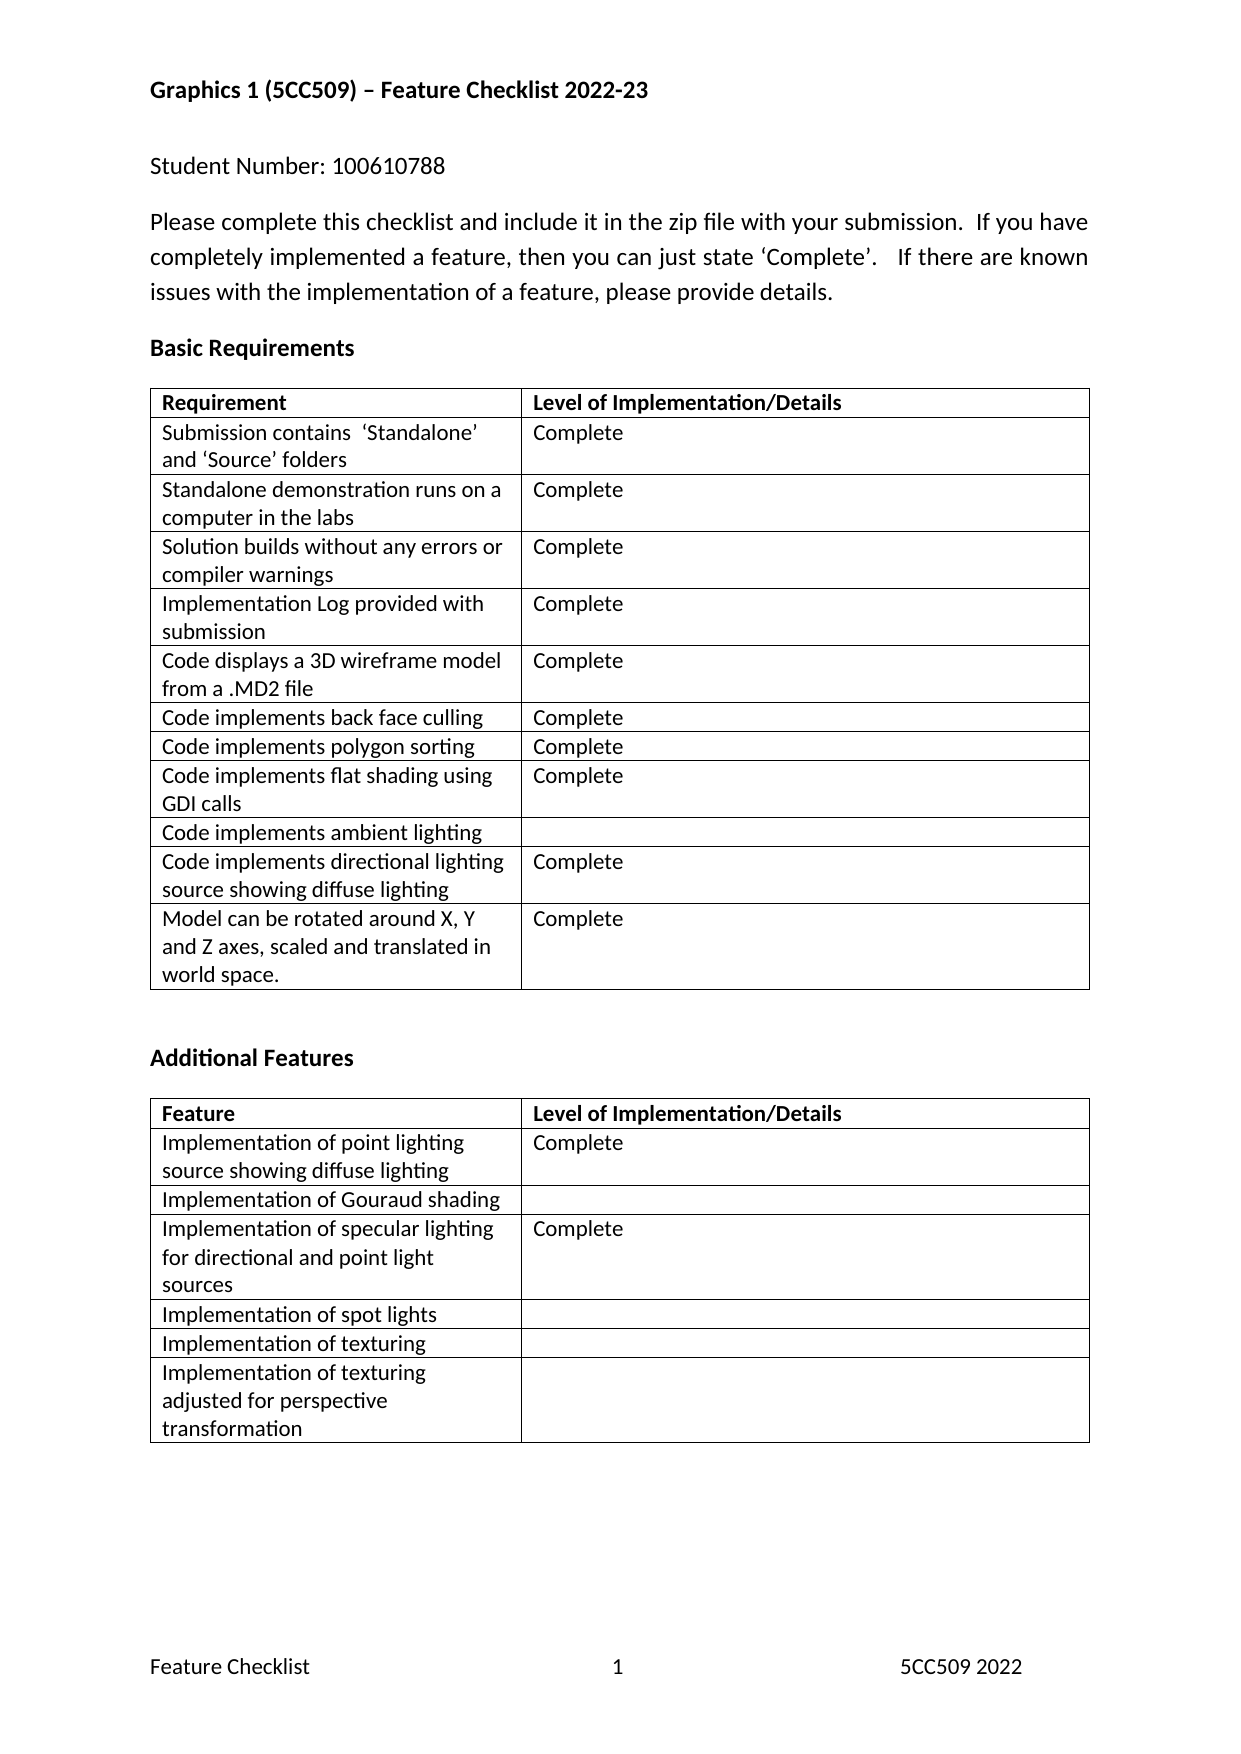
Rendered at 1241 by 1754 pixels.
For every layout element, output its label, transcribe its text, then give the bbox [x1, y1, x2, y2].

table_cell Code implements flat shading using GDI calls [151, 761, 521, 817]
table_cell Complete [522, 703, 1089, 731]
table_cell Complete [522, 475, 1089, 531]
table_cell Code implements ambient lighting [151, 818, 521, 846]
table_cell Complete [522, 1129, 1089, 1184]
table_cell Implementation of spot lights [151, 1300, 521, 1328]
table_cell Complete [522, 646, 1089, 702]
table_cell Complete [522, 589, 1089, 645]
text Additional Features [150, 1042, 1090, 1073]
text Basic Requirements [150, 332, 1090, 362]
table_cell Model can be rotated around X, Y and Z axes, scaled and translated in world space. [151, 904, 521, 988]
table_cell Complete [522, 732, 1089, 760]
table_cell [522, 1358, 1089, 1442]
table_cell Complete [522, 761, 1089, 817]
table_cell Complete [522, 847, 1089, 903]
table_cell Implementation of point lighting source showing diffuse lighting [151, 1129, 521, 1184]
table_cell Implementation of texturing [151, 1329, 521, 1357]
table_header Level of Implementation/Details [522, 1099, 1089, 1127]
table_cell Code displays a 3D wireframe model from a .MD2 file [151, 646, 521, 702]
text Student Number: 100610788 [150, 150, 1090, 181]
table_cell Code implements polygon sorting [151, 732, 521, 760]
table_cell Standalone demonstration runs on a computer in the labs [151, 475, 521, 531]
text Please complete this checklist and include it in the zip file with your submission. If you have completely implemented a feature, then you can just state ‘Complete’. If there are known issues with the implementation of a feature, please provide details. [150, 206, 1090, 306]
table_cell [522, 1186, 1089, 1213]
table_cell Code implements back face culling [151, 703, 521, 731]
table_cell [522, 818, 1089, 846]
table_cell Implementation of texturing adjusted for perspective transformation [151, 1358, 521, 1442]
table_cell Complete [522, 904, 1089, 988]
table_cell Implementation of specular lighting for directional and point light sources [151, 1215, 521, 1299]
table_header Feature [151, 1099, 521, 1127]
table_cell Solution builds without any errors or compiler warnings [151, 532, 521, 588]
table_cell Code implements directional lighting source showing diffuse lighting [151, 847, 521, 903]
table_header Level of Implementation/Details [522, 389, 1089, 417]
table_cell Implementation Log provided with submission [151, 589, 521, 645]
table_cell Complete [522, 532, 1089, 588]
table_cell Implementation of Gouraud shading [151, 1186, 521, 1213]
table_cell Complete [522, 418, 1089, 474]
table_cell [522, 1329, 1089, 1357]
table_cell Submission contains ‘Standalone’ and ‘Source’ folders [151, 418, 521, 474]
table_cell [522, 1300, 1089, 1328]
table_header Requirement [151, 389, 521, 417]
table_cell Complete [522, 1215, 1089, 1299]
